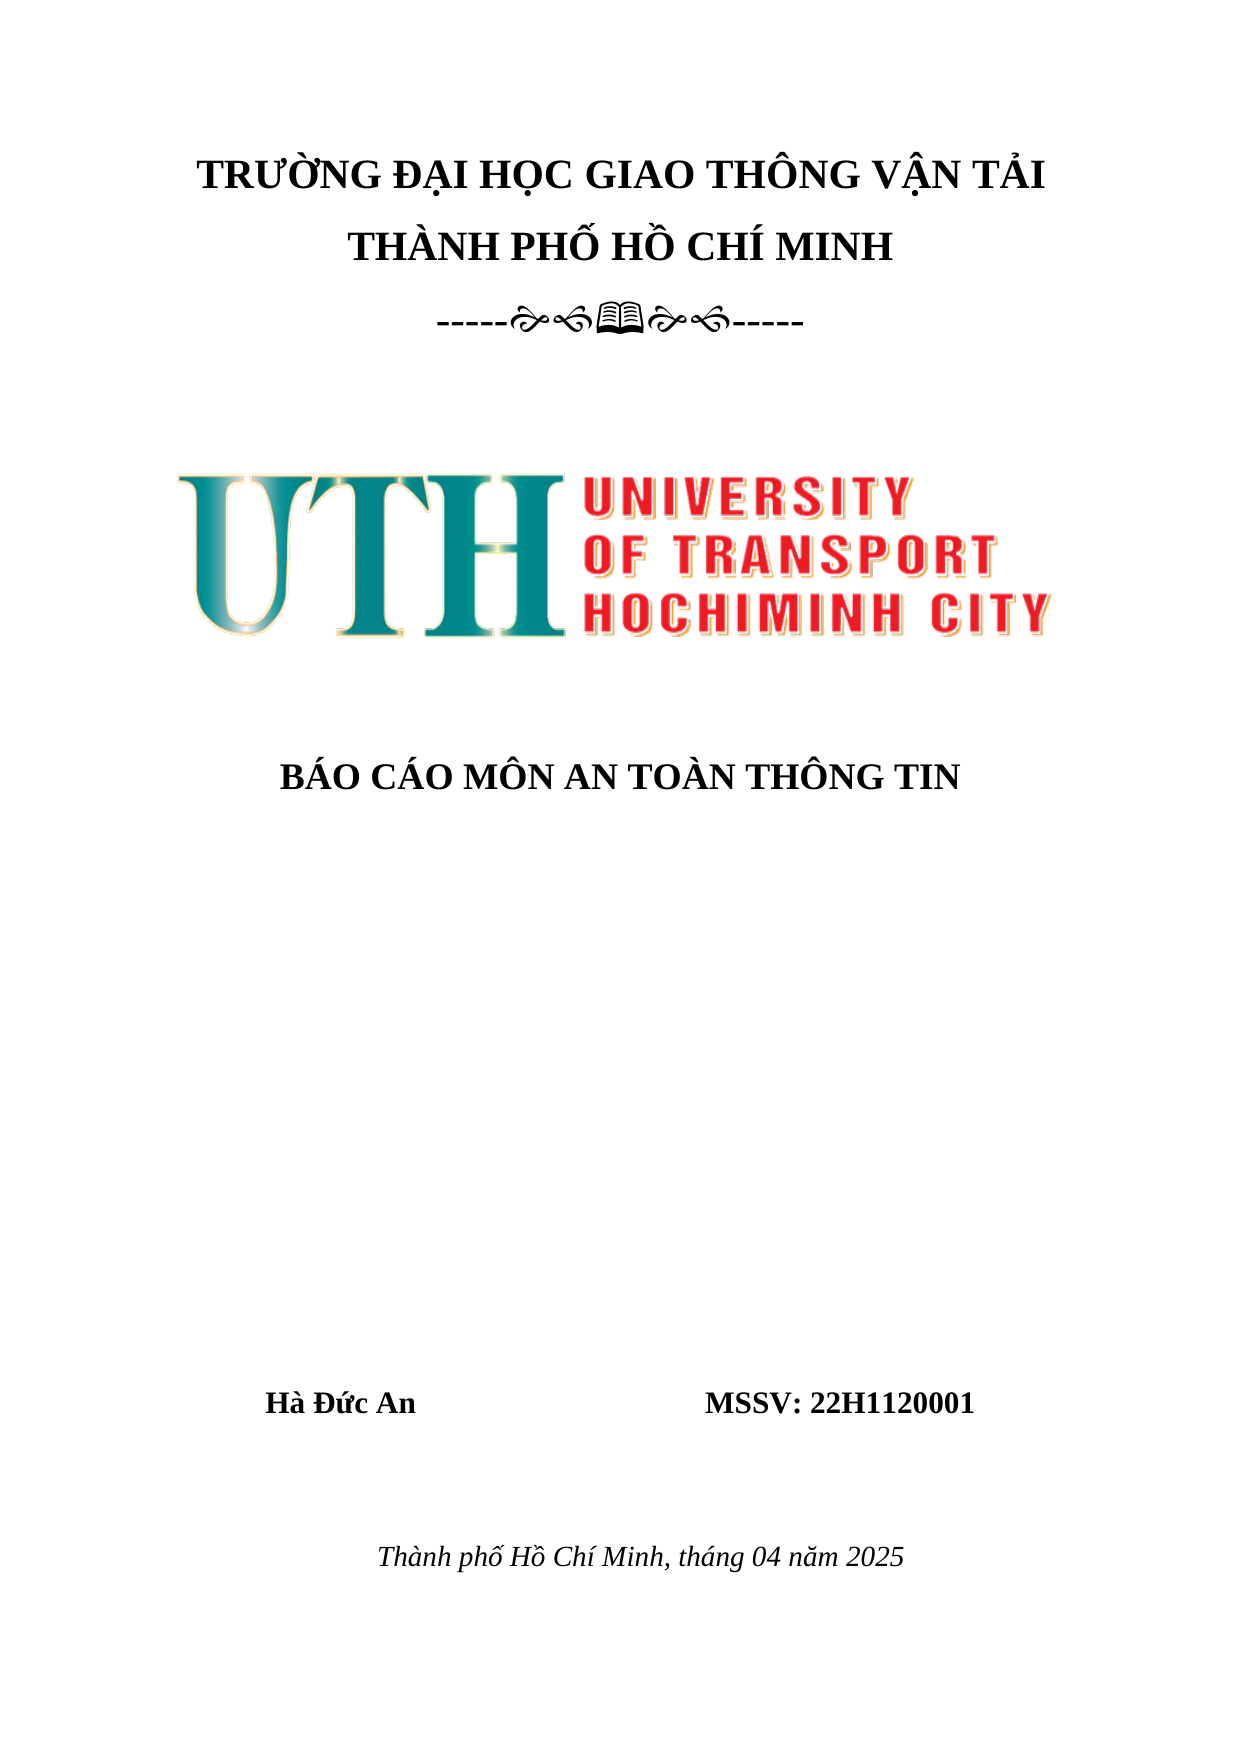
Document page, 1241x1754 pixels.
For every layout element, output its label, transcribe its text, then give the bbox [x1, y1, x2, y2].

picture [150, 444, 1091, 675]
text Thành phố Hồ Chí Minh, tháng 04 năm 2025 [150, 1539, 1090, 1572]
text BÁO CÁO MÔN AN TOÀN THÔNG TIN [150, 754, 1090, 797]
text THÀNH PHỐ HỒ CHÍ MINH [150, 222, 1090, 270]
text Hà Đức An MSSV: 22H1120001 [150, 1384, 1090, 1420]
text TRƯỜNG ĐẠI HỌC GIAO THÔNG VẬN TẢI [150, 150, 1090, 198]
text -----🙚🙘🕮🙚🙘----- [150, 294, 1090, 344]
